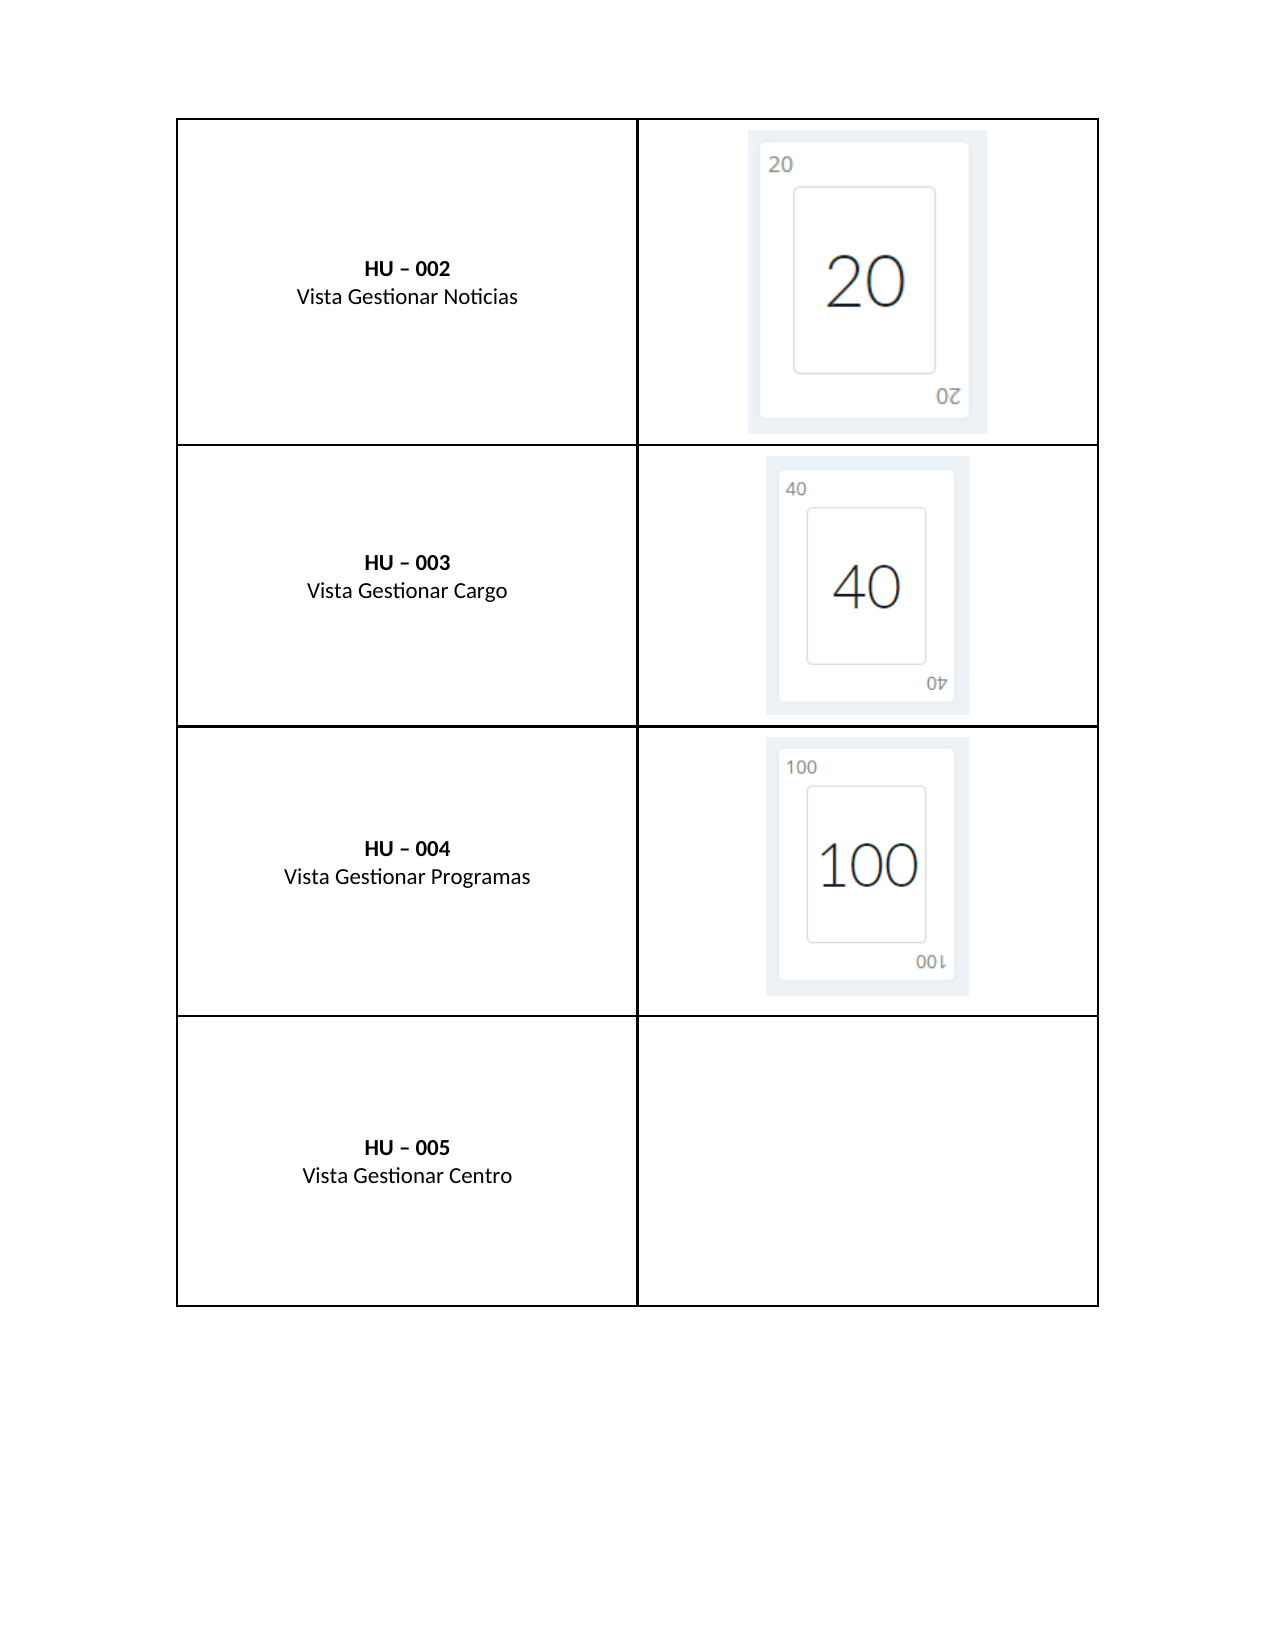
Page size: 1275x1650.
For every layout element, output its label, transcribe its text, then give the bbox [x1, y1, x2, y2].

picture [748, 130, 988, 434]
table_cell HU – 003 Vista Gestionar Cargo [178, 446, 636, 725]
table_cell HU – 005 Vista Gestionar Centro [178, 1017, 636, 1304]
table_cell HU – 002 Vista Gestionar Noticias [178, 120, 636, 444]
table_cell [639, 120, 1097, 444]
picture [766, 737, 970, 996]
table_cell [639, 728, 1097, 1015]
picture [766, 456, 970, 715]
table_cell [639, 446, 1097, 725]
table_cell HU – 004 Vista Gestionar Programas [178, 728, 636, 1015]
table_cell [639, 1017, 1097, 1304]
